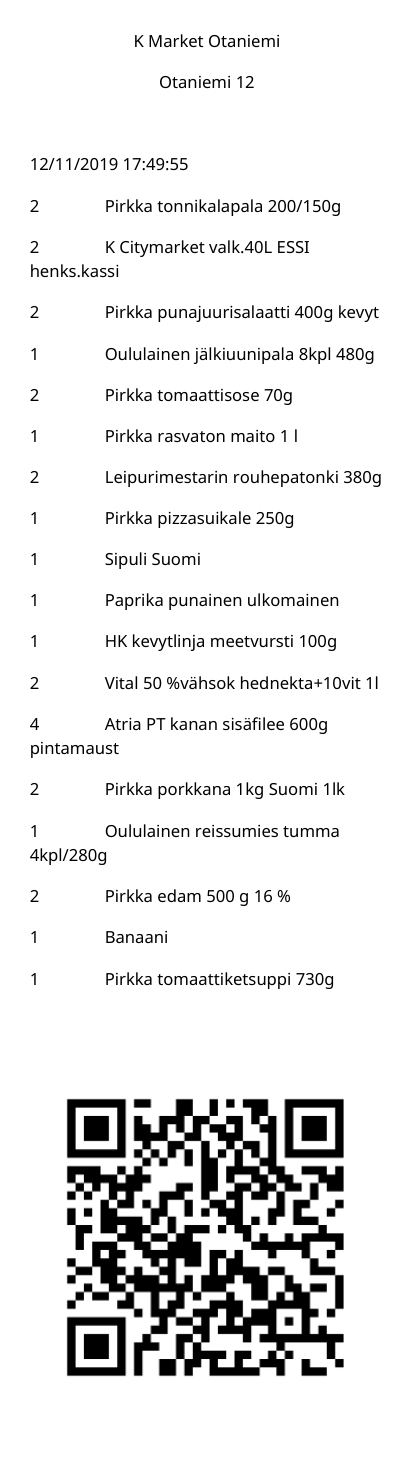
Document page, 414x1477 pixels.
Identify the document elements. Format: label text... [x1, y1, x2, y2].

text 1 HK kevytlinja meetvursti 100g [29, 630, 384, 653]
text 1 Paprika punainen ulkomainen [29, 589, 384, 612]
text 2 Pirkka porkkana 1kg Suomi 1lk [29, 778, 384, 801]
text Otaniemi 12 [29, 71, 384, 93]
picture [59, 1090, 350, 1381]
text 1 Pirkka tomaattiketsuppi 730g [29, 967, 384, 990]
text 2 Vital 50 %vähsok hednekta+10vit 1l [29, 671, 384, 694]
text 2 Pirkka punajuurisalaatti 400g kevyt [29, 301, 384, 324]
text K Market Otaniemi [29, 29, 384, 52]
text 2 K Citymarket valk.40L ESSI henks.kassi [29, 235, 384, 282]
text 2 Pirkka tonnikalapala 200/150g [29, 194, 384, 217]
text 1 Pirkka rasvaton maito 1 l [29, 424, 384, 447]
text 12/11/2019 17:49:55 [29, 153, 384, 176]
text 1 Oululainen jälkiuunipala 8kpl 480g [29, 342, 384, 365]
text 2 Leipurimestarin rouhepatonki 380g [29, 466, 384, 488]
text 4 Atria PT kanan sisäfilee 600g pintamaust [29, 712, 384, 759]
text 1 Sipuli Suomi [29, 548, 384, 571]
text 1 Banaani [29, 926, 384, 949]
text 1 Oululainen reissumies tumma 4kpl/280g [29, 819, 384, 866]
text 2 Pirkka edam 500 g 16 % [29, 885, 384, 907]
text 1 Pirkka pizzasuikale 250g [29, 507, 384, 529]
text 2 Pirkka tomaattisose 70g [29, 383, 384, 406]
